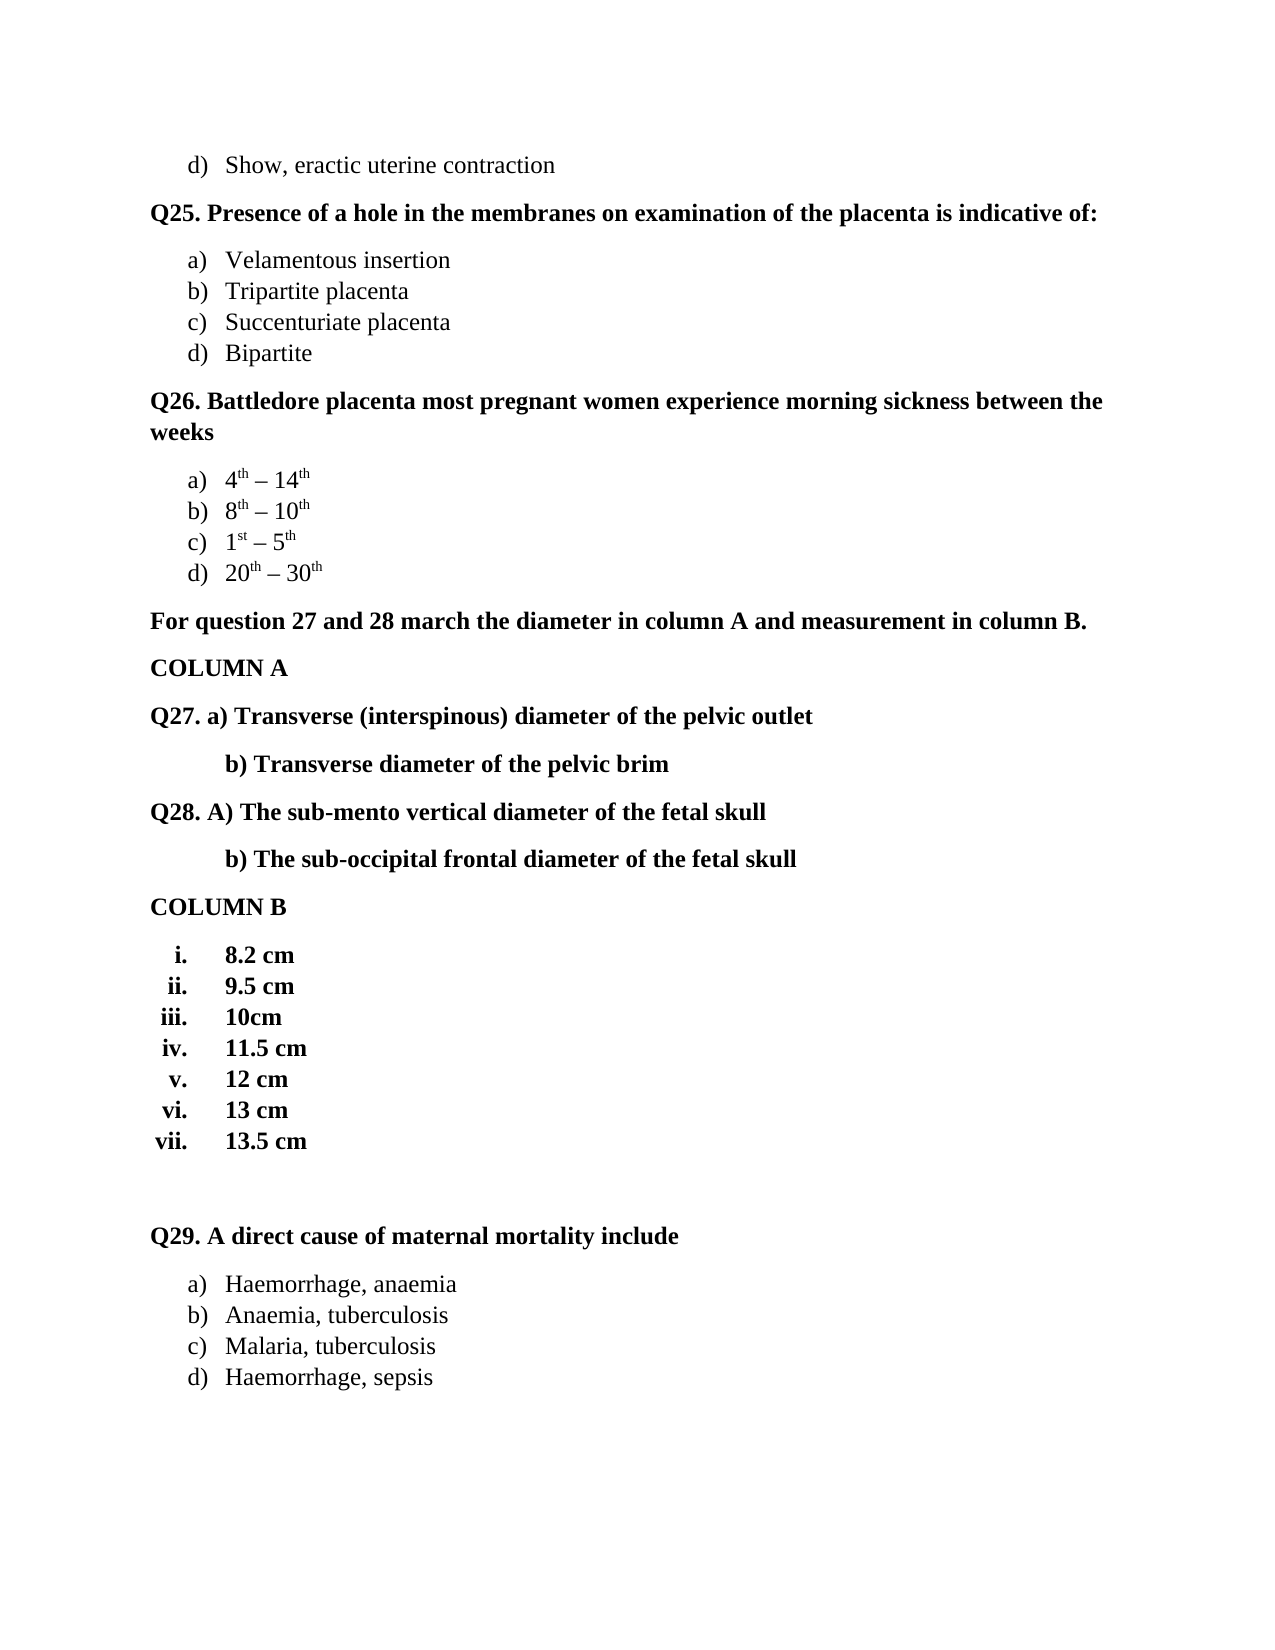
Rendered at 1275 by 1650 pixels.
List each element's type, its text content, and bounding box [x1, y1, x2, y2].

text Q27. a) Transverse (interspinous) diameter of the pelvic outlet [150, 701, 1125, 730]
list 13.5 cm [187, 1126, 1125, 1155]
list Malaria, tuberculosis [187, 1331, 1125, 1360]
list Show, eractic uterine contraction [187, 150, 1125, 179]
text For question 27 and 28 march the diameter in column A and measurement in column B. [150, 606, 1125, 634]
list 20th – 30th [187, 558, 1125, 587]
text Q29. A direct cause of maternal mortality include [150, 1221, 1125, 1250]
list 4th – 14th [187, 465, 1125, 494]
list Haemorrhage, anaemia [187, 1269, 1125, 1298]
list Bipartite [187, 338, 1125, 367]
text COLUMN B [150, 892, 1125, 921]
list Haemorrhage, sepsis [187, 1362, 1125, 1391]
text b) Transverse diameter of the pelvic brim [150, 749, 1125, 778]
list 8.2 cm [187, 940, 1125, 968]
list 9.5 cm [187, 971, 1125, 999]
text Q25. Presence of a hole in the membranes on examination of the placenta is indicative of: [150, 198, 1125, 226]
list 8th – 10th [187, 496, 1125, 525]
list 10cm [187, 1002, 1125, 1031]
list Tripartite placenta [187, 276, 1125, 305]
text COLUMN A [150, 653, 1125, 682]
text b) The sub-occipital frontal diameter of the fetal skull [150, 844, 1125, 873]
list Anaemia, tuberculosis [187, 1300, 1125, 1329]
list 1st – 5th [187, 527, 1125, 556]
list Velamentous insertion [187, 245, 1125, 274]
text Q26. Battledore placenta most pregnant women experience morning sickness between the weeks [150, 386, 1125, 446]
text Q28. A) The sub-mento vertical diameter of the fetal skull [150, 797, 1125, 825]
list Succenturiate placenta [187, 307, 1125, 336]
list 12 cm [187, 1064, 1125, 1093]
list 11.5 cm [187, 1033, 1125, 1062]
list 13 cm [187, 1095, 1125, 1124]
